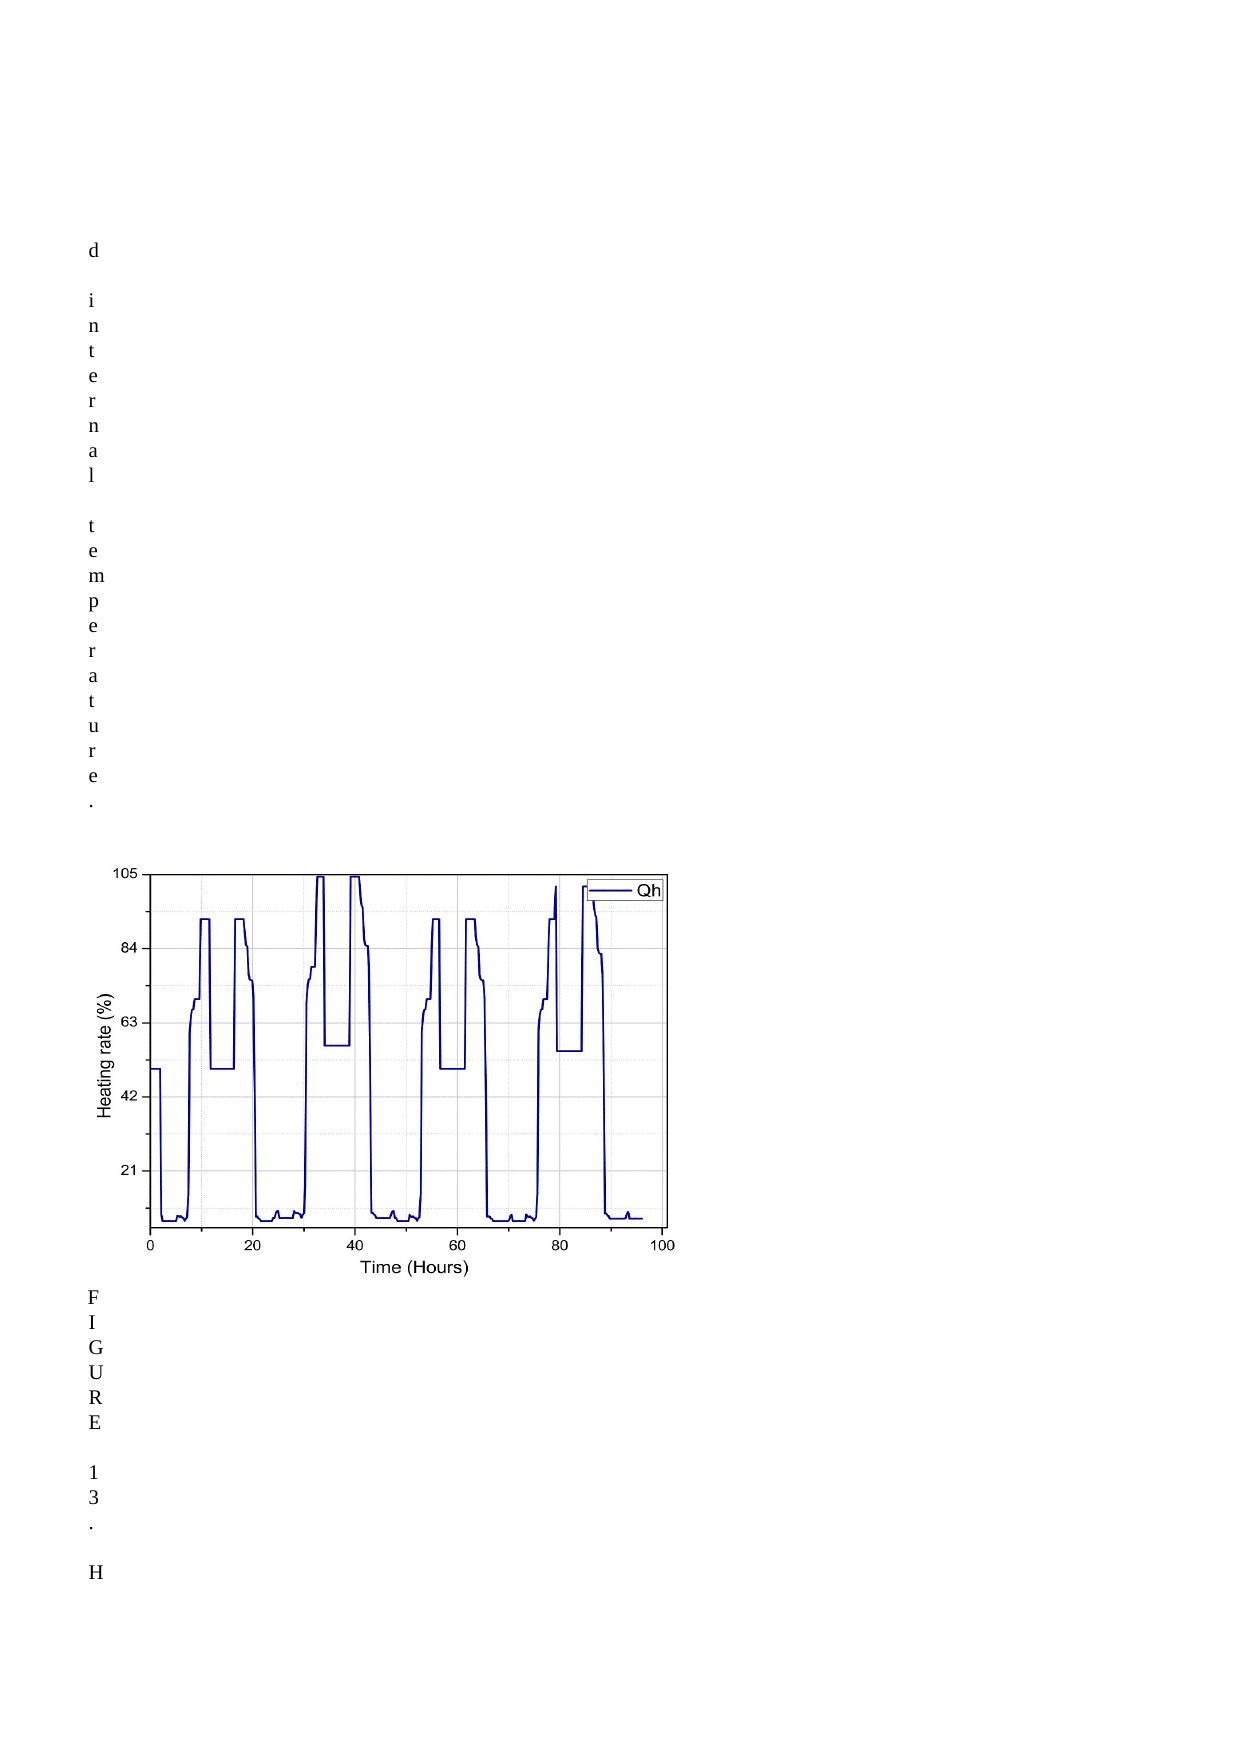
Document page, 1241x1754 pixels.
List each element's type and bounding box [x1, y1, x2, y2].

picture [91, 863, 677, 1278]
